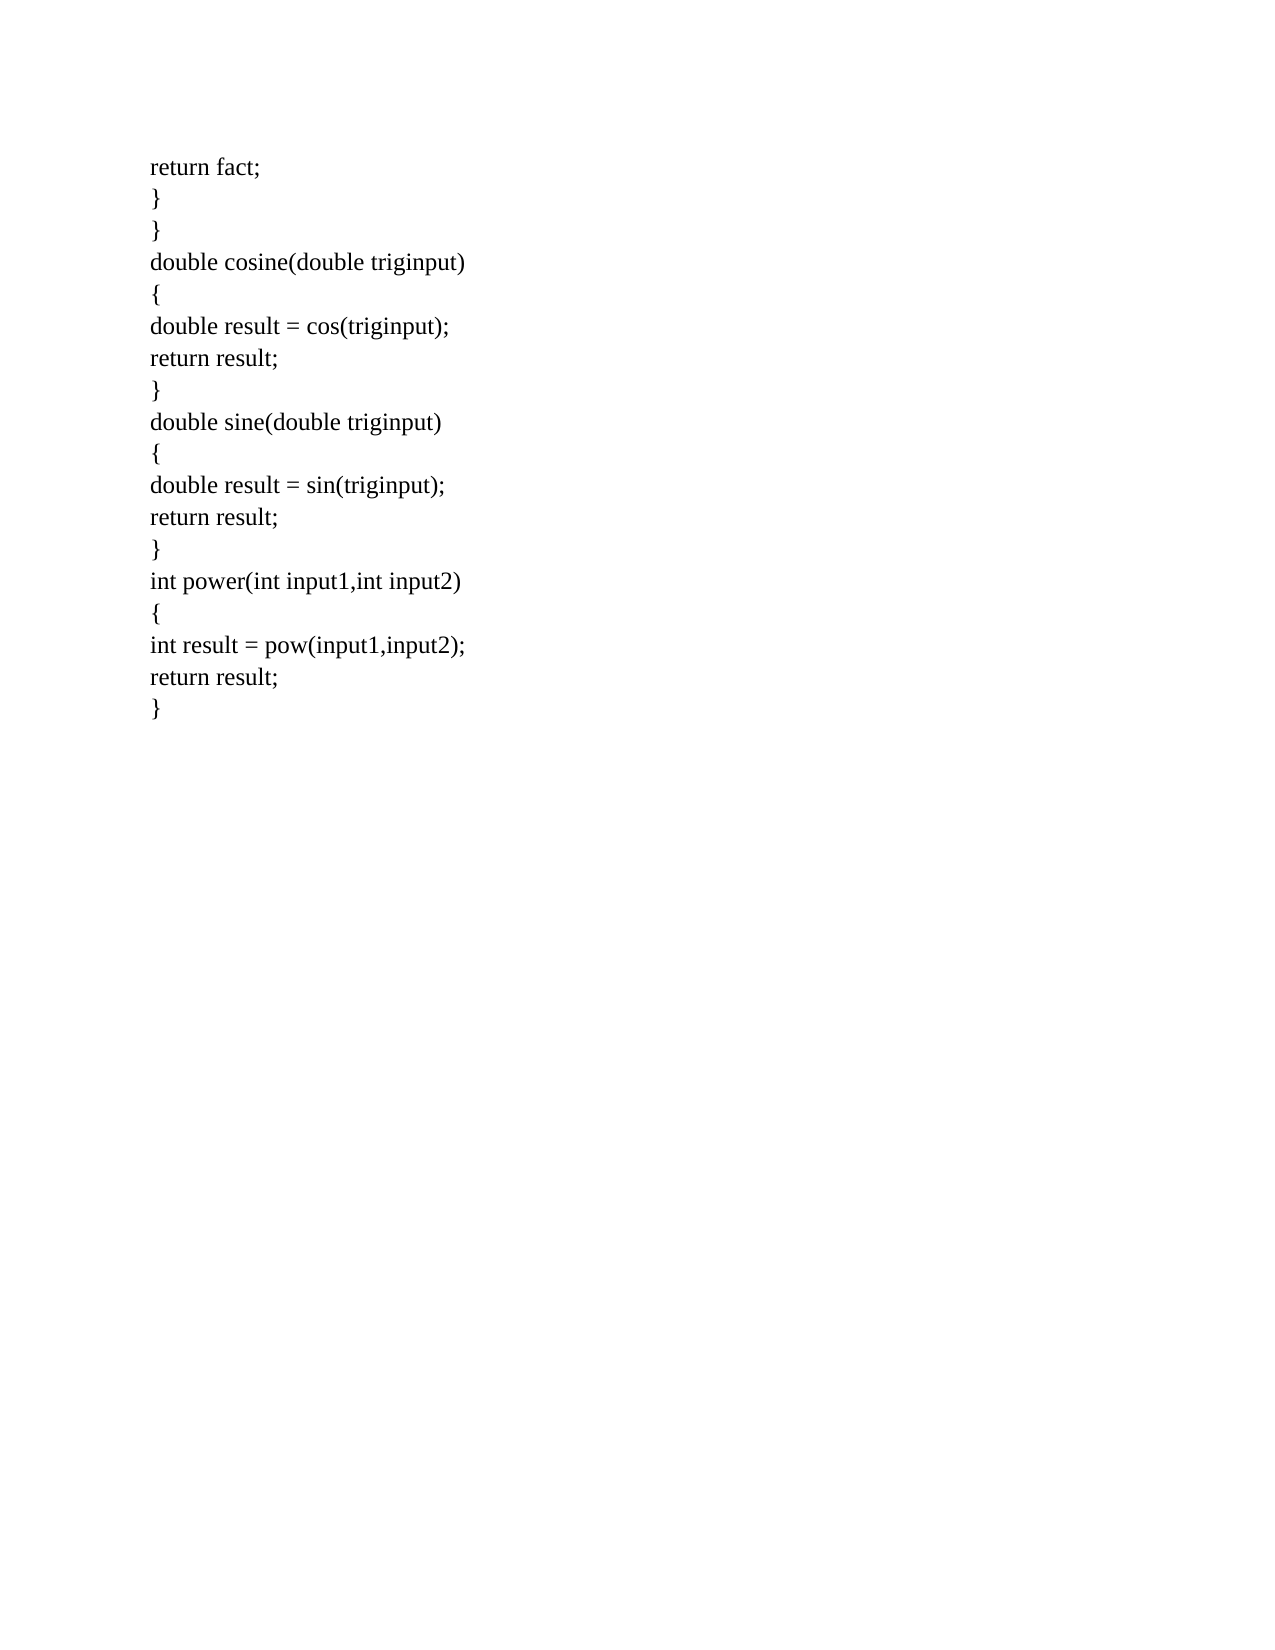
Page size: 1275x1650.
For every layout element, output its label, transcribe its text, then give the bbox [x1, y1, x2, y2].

table_header double cosine(double triginput) [149, 246, 473, 277]
table_header return result; [149, 341, 286, 373]
table_header double result = cos(triginput); [149, 309, 457, 341]
table_header } [149, 373, 170, 405]
table_header } [149, 182, 170, 214]
table_header int result = pow(input1,input2); [149, 628, 473, 660]
table_header } [149, 692, 170, 724]
table_header return result; [149, 501, 286, 532]
table_header { [149, 437, 170, 469]
table_header double sine(double triginput) [149, 405, 449, 437]
table_header } [149, 533, 170, 564]
table_header } [149, 214, 170, 246]
table_header return result; [149, 660, 286, 692]
table_header { [149, 596, 170, 628]
table_header return fact; [149, 150, 268, 182]
table_header double result = sin(triginput); [149, 469, 453, 501]
table_header int power(int input1,int input2) [149, 564, 469, 596]
table_header { [149, 278, 170, 309]
